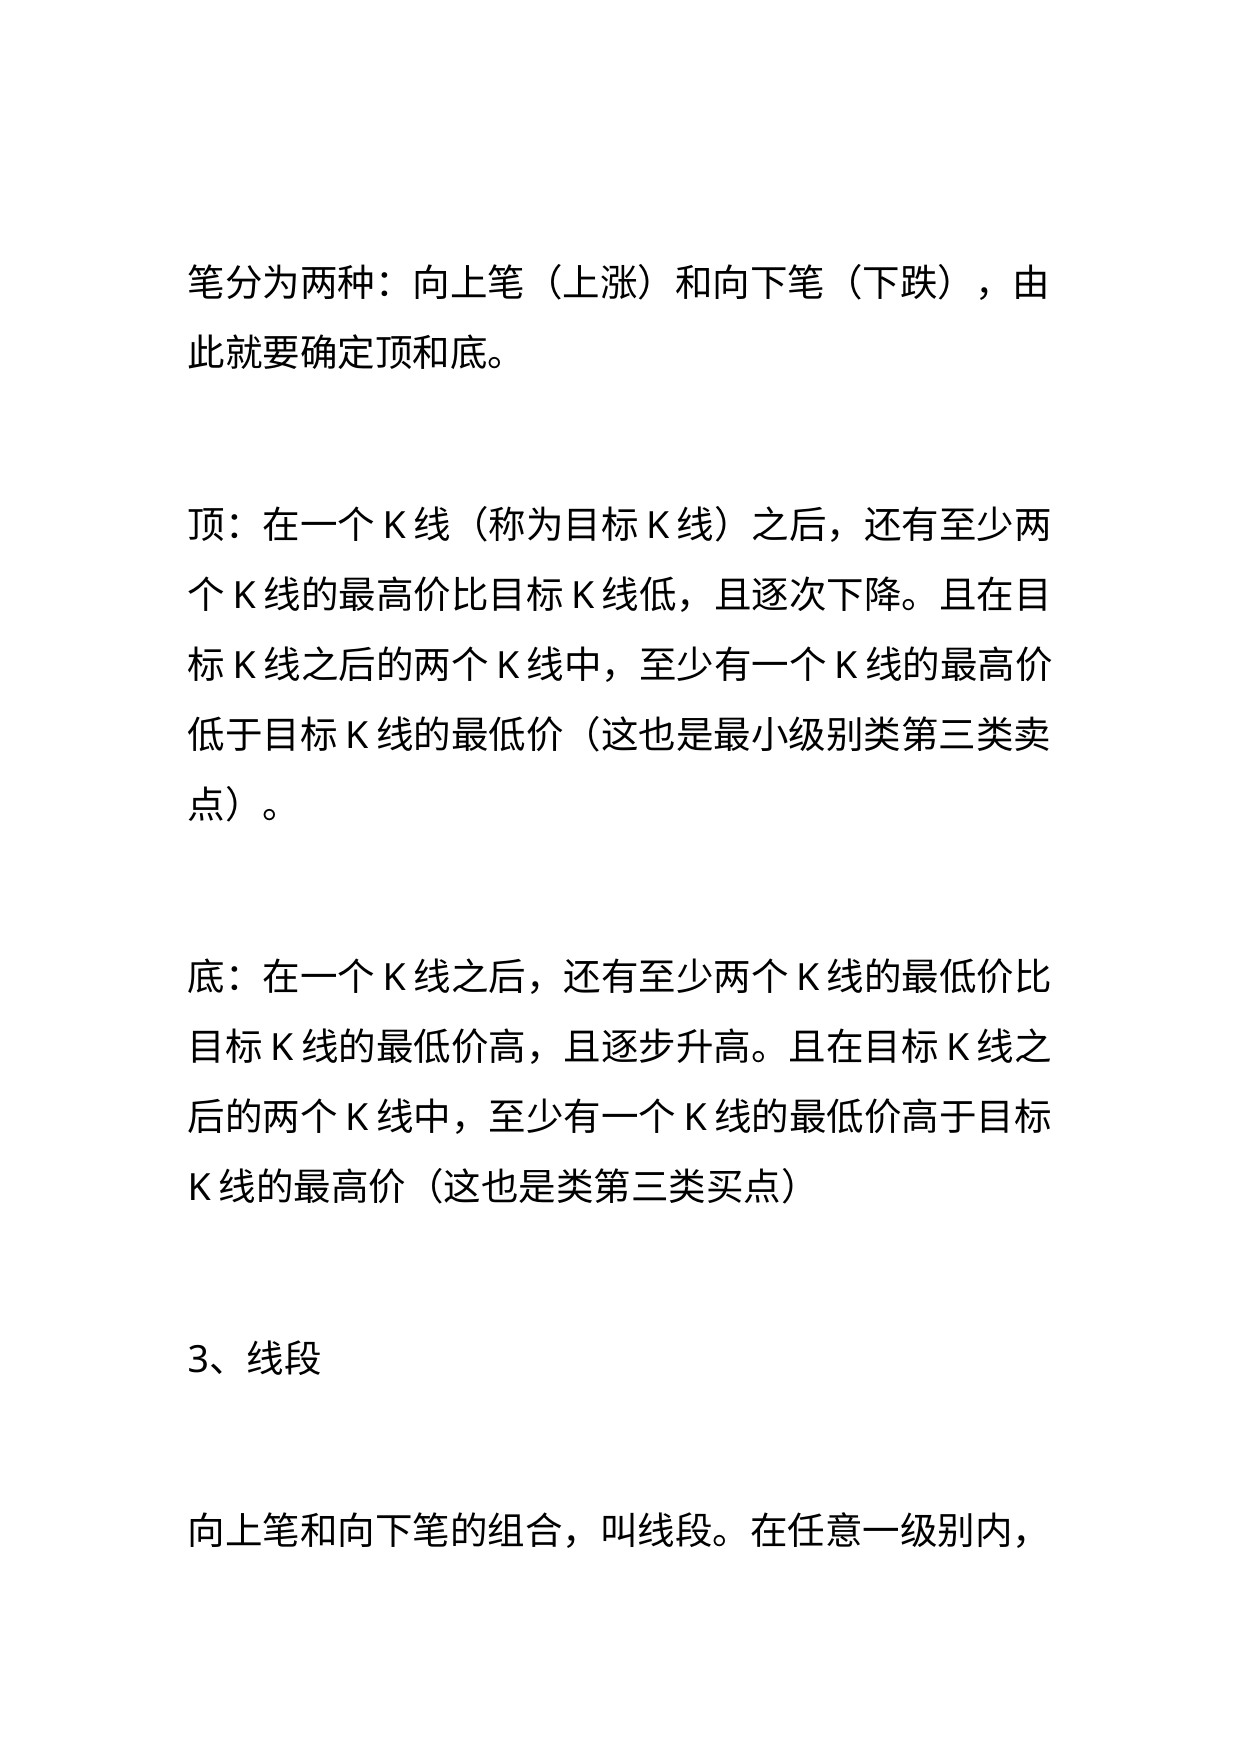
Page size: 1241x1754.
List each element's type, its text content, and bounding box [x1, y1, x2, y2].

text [187, 1495, 1053, 1560]
text 顶：在一个K线（称为目标K线）之后，还有至少两个K线的最高价比目标K线低，且逐次下降。且在目标K线之后的两个K线中，至少有一个K线的最高价低于目标K线的最低价（这也是最小级别类第三类卖点）。 [187, 489, 1053, 835]
text 底：在一个K线之后，还有至少两个K线的最低价比目标K线的最低价高，且逐步升高。且在目标K线之后的两个K线中，至少有一个K线的最低价高于目标K线的最高价（这也是类第三类买点） [187, 942, 1053, 1217]
list 线段 [187, 1323, 1053, 1388]
text 笔分为两种：向上笔（上涨）和向下笔（下跌），由此就要确定顶和底。 [187, 248, 1053, 383]
